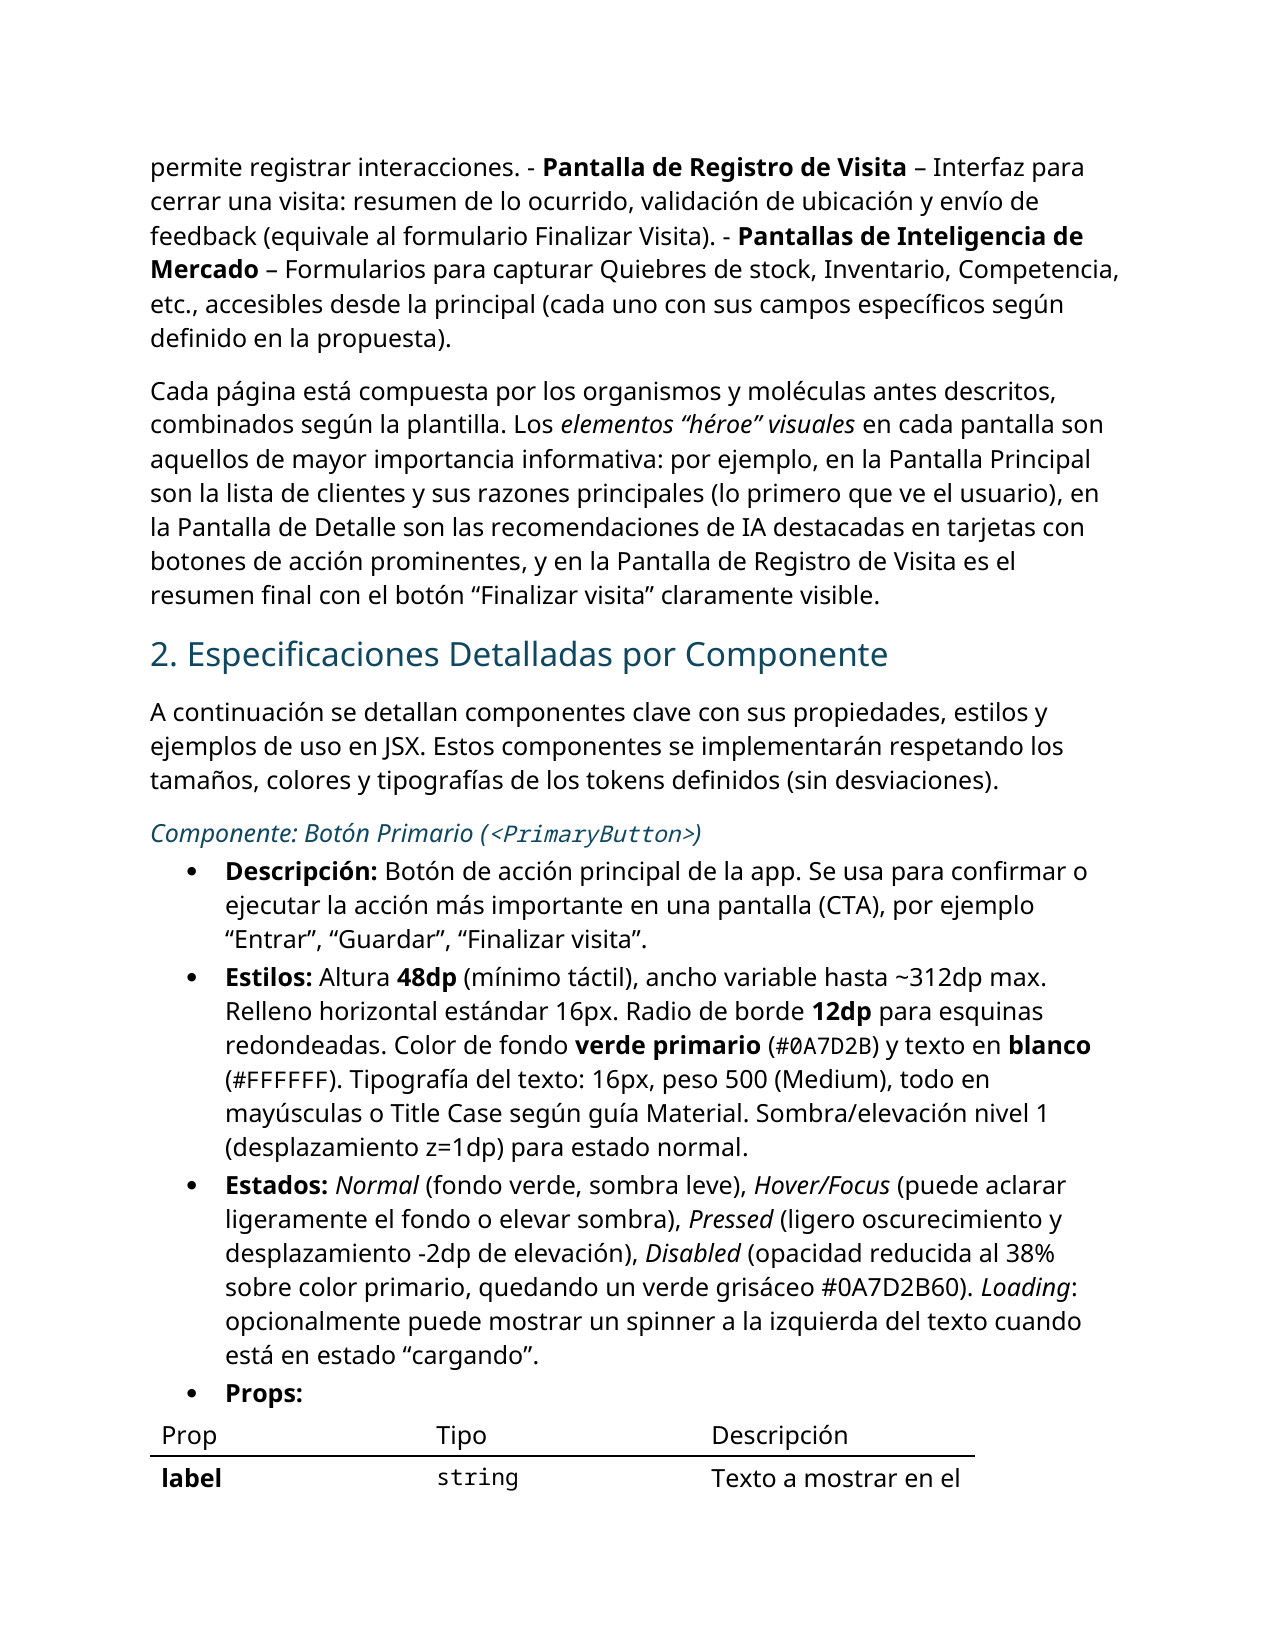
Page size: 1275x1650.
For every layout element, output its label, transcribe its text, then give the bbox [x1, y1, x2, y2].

text Cada página está compuesta por los organismos y moléculas antes descritos, combinados según la plantilla. Los elementos “héroe” visuales en cada pantalla son aquellos de mayor importancia informativa: por ejemplo, en la Pantalla Principal son la lista de clientes y sus razones principales (lo primero que ve el usuario), en la Pantalla de Detalle son las recomendaciones de IA destacadas en tarjetas con botones de acción prominentes, y en la Pantalla de Registro de Visita es el resumen final con el botón “Finalizar visita” claramente visible. [150, 373, 1125, 612]
list Estilos: Altura 48dp (mínimo táctil), ancho variable hasta ~312dp max. Relleno horizontal estándar 16px. Radio de borde 12dp para esquinas redondeadas. Color de fondo verde primario (#0A7D2B) y texto en blanco (#FFFFFF). Tipografía del texto: 16px, peso 500 (Medium), todo en mayúsculas o Title Case según guía Material. Sombra/elevación nivel 1 (desplazamiento z=1dp) para estado normal. [187, 959, 1125, 1164]
table_header Tipo [425, 1414, 700, 1455]
subtitle Componente: Botón Primario (<PrimaryButton>) [150, 815, 1125, 849]
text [150, 150, 1125, 354]
table_header Descripción [700, 1414, 975, 1455]
list Props: [187, 1376, 1125, 1410]
list Descripción: Botón de acción principal de la app. Se usa para confirmar o ejecutar la acción más importante en una pantalla (CTA), por ejemplo “Entrar”, “Guardar”, “Finalizar visita”. [187, 854, 1125, 956]
table_header Prop [150, 1414, 425, 1455]
subtitle 2. Especificaciones Detalladas por Componente [150, 630, 1125, 676]
table_cell string [425, 1457, 700, 1498]
list Estados: Normal (fondo verde, sombra leve), Hover/Focus (puede aclarar ligeramente el fondo o elevar sombra), Pressed (ligero oscurecimiento y desplazamiento -2dp de elevación), Disabled (opacidad reducida al 38% sobre color primario, quedando un verde grisáceo #0A7D2B60). Loading: opcionalmente puede mostrar un spinner a la izquierda del texto cuando está en estado “cargando”. [187, 1168, 1125, 1372]
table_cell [700, 1457, 975, 1498]
text A continuación se detallan componentes clave con sus propiedades, estilos y ejemplos de uso en JSX. Estos componentes se implementarán respetando los tamaños, colores y tipografías de los tokens definidos (sin desviaciones). [150, 694, 1125, 797]
table_cell label [150, 1457, 425, 1498]
